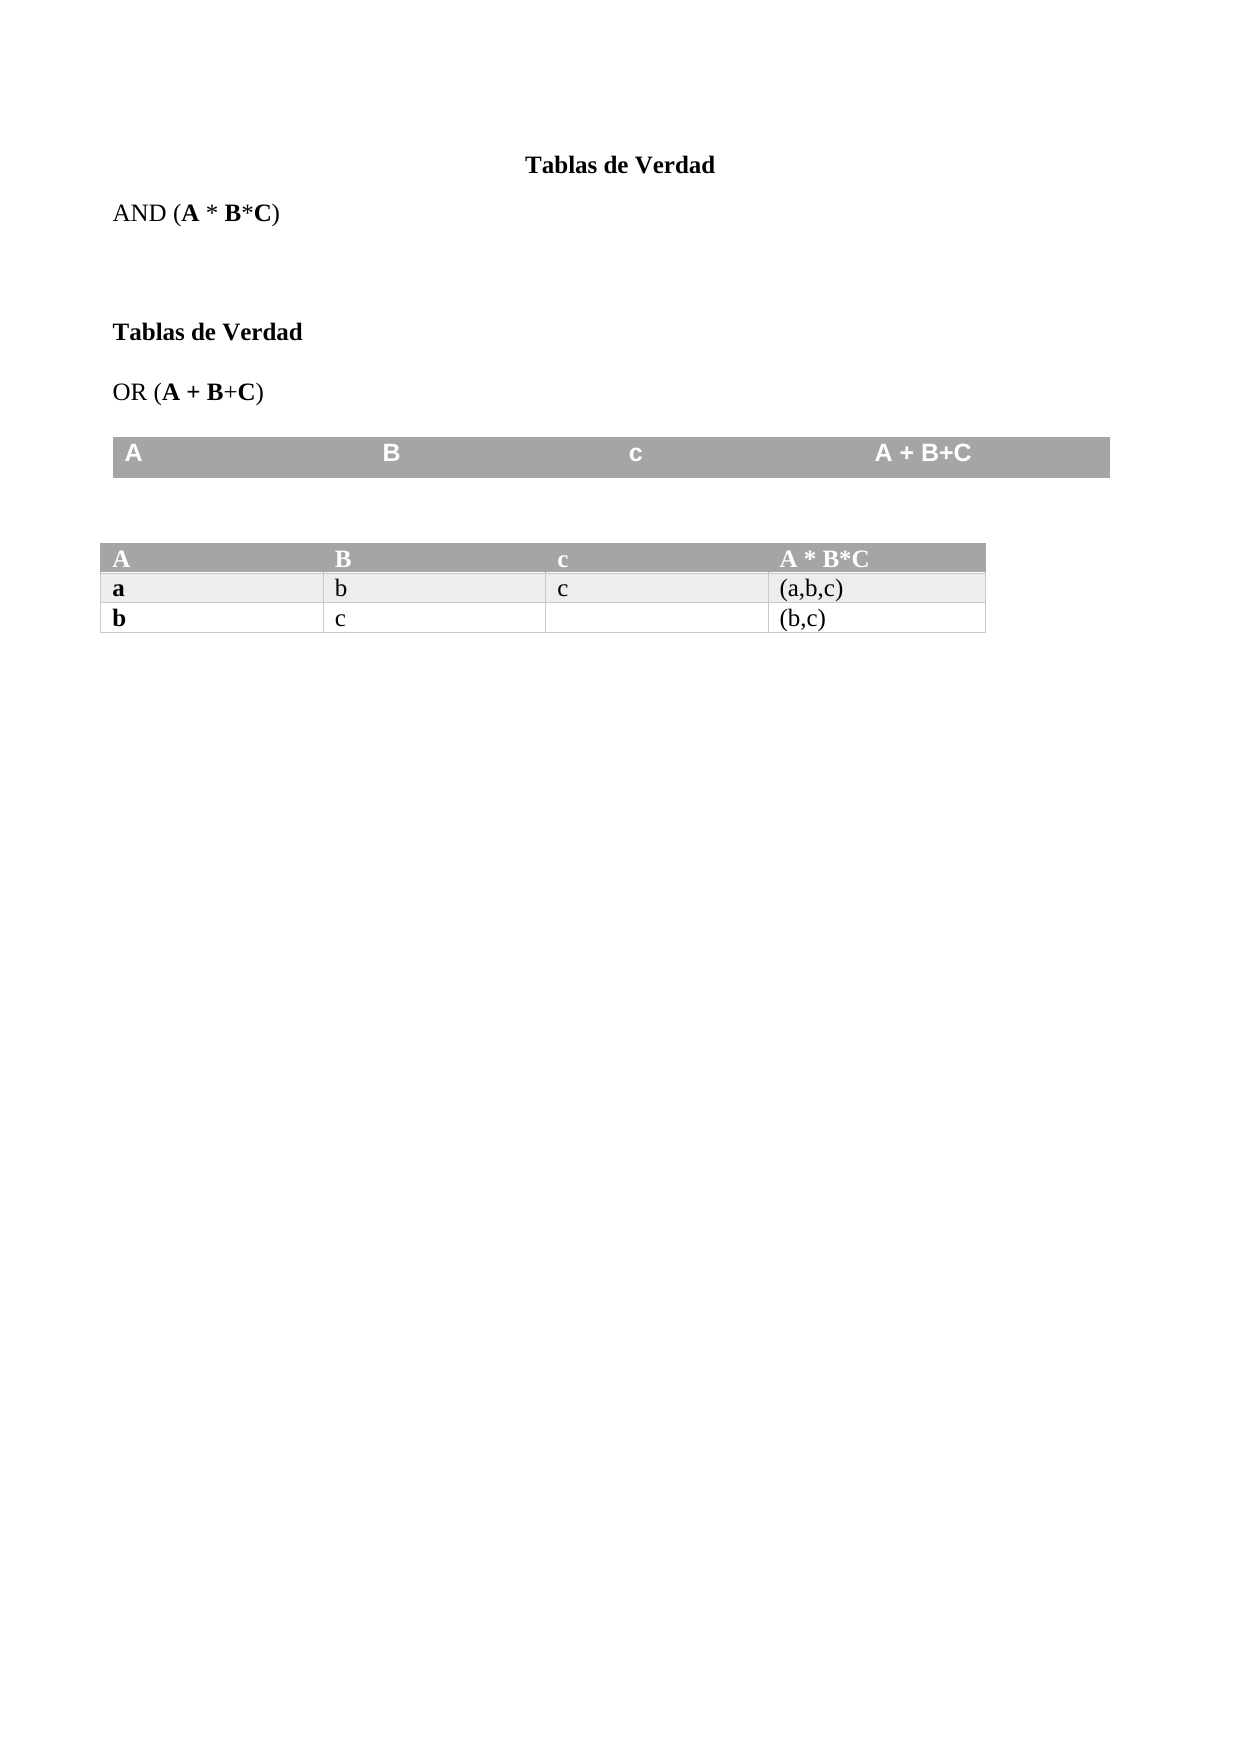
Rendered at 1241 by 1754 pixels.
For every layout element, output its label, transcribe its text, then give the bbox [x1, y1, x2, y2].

table_cell (a,b,c) [769, 574, 985, 602]
table_cell (b,c) [769, 603, 985, 632]
table_header A + B+C [864, 438, 1109, 477]
table_header c [546, 544, 768, 572]
table_cell a [101, 574, 323, 602]
text Tablas de Verdad [112, 150, 1128, 179]
table_header B [372, 438, 617, 477]
table_cell b [324, 574, 545, 602]
table_cell c [324, 603, 545, 632]
table_header B [324, 544, 545, 572]
table_header c [618, 438, 863, 477]
table_header A [101, 544, 323, 572]
text AND (A * B*C) [112, 198, 1128, 226]
table_cell b [101, 603, 323, 632]
table_cell c [546, 574, 768, 602]
text Tablas de Verdad [112, 317, 1128, 346]
table_header A [114, 438, 371, 477]
table_cell [546, 603, 768, 632]
table_header A * B*C [769, 544, 985, 572]
text OR (A + B+C) [112, 377, 1128, 406]
